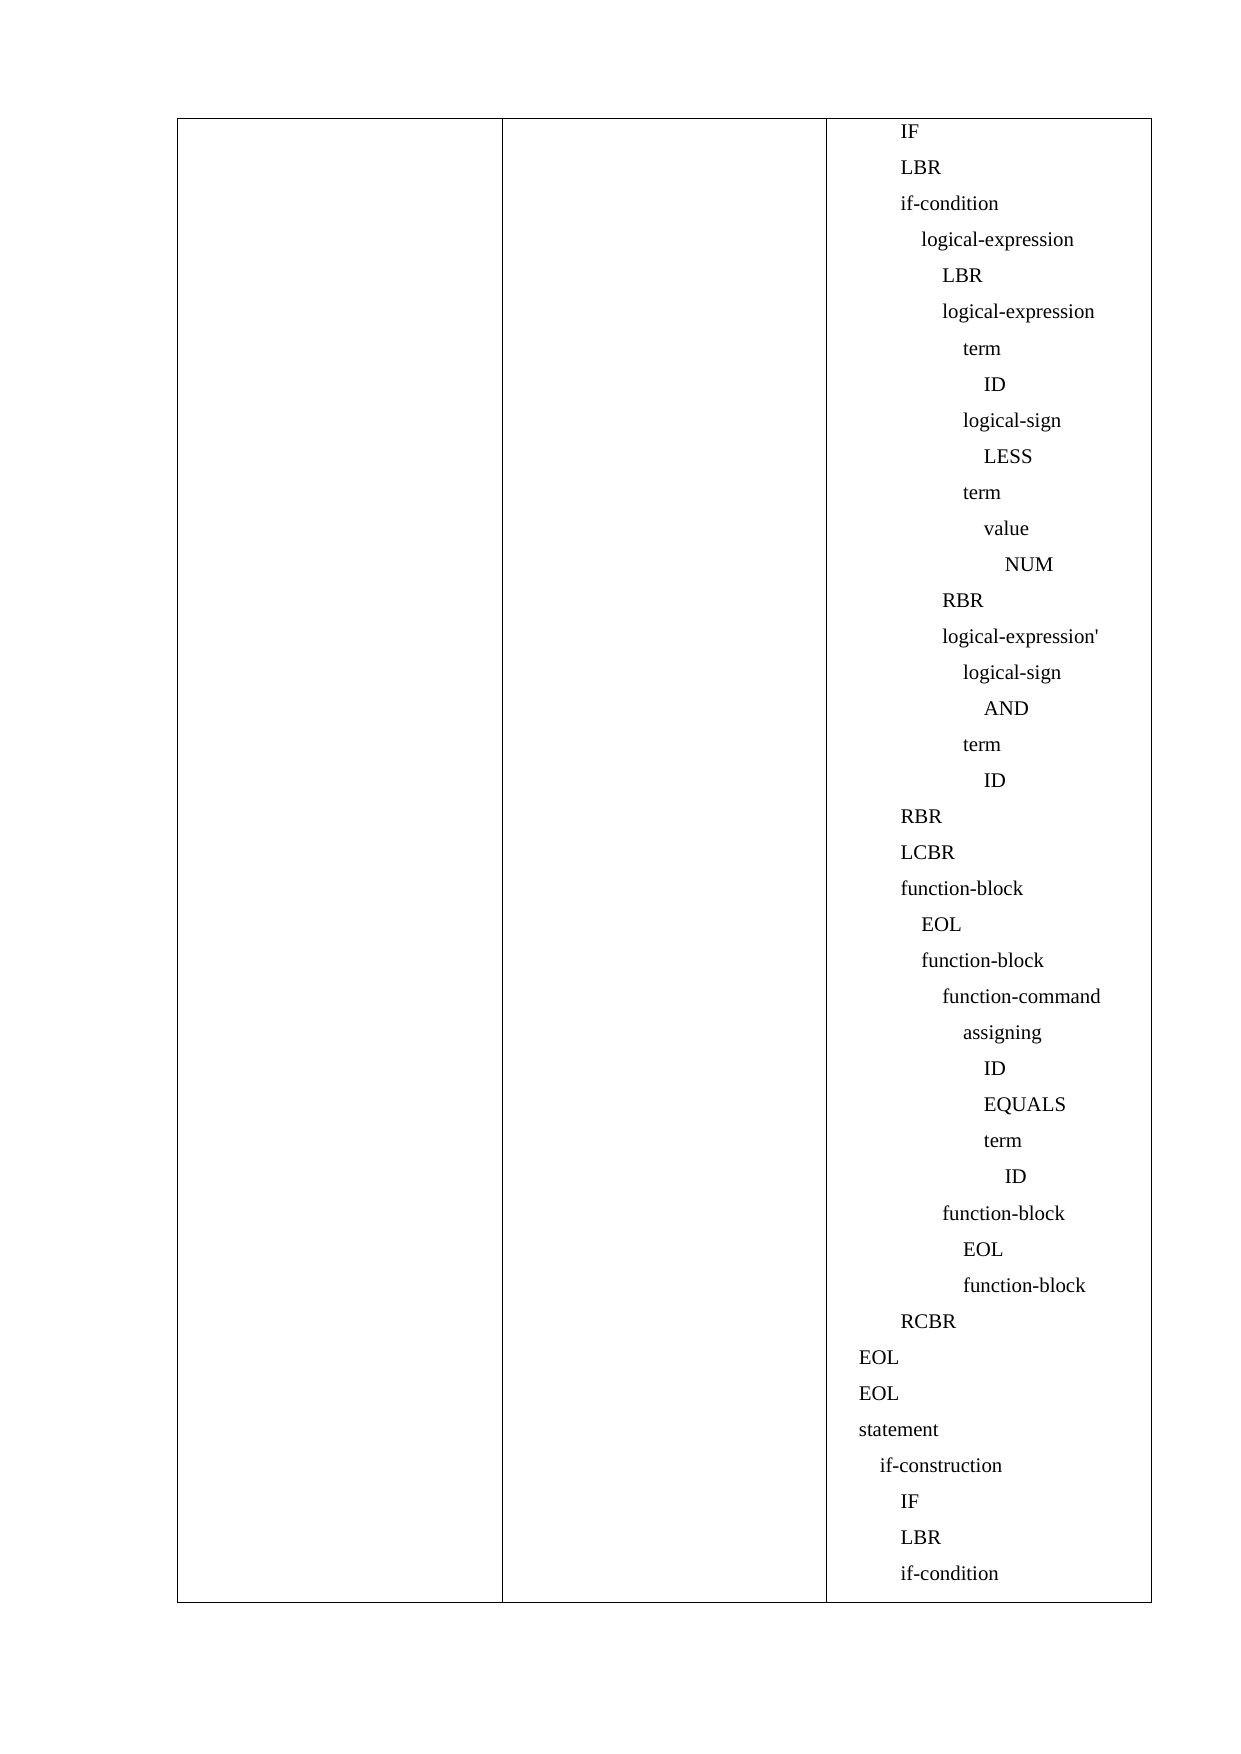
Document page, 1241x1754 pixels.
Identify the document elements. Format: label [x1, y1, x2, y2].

table_cell [178, 119, 502, 1602]
table_cell [503, 119, 826, 1602]
table_cell [827, 119, 1151, 1602]
